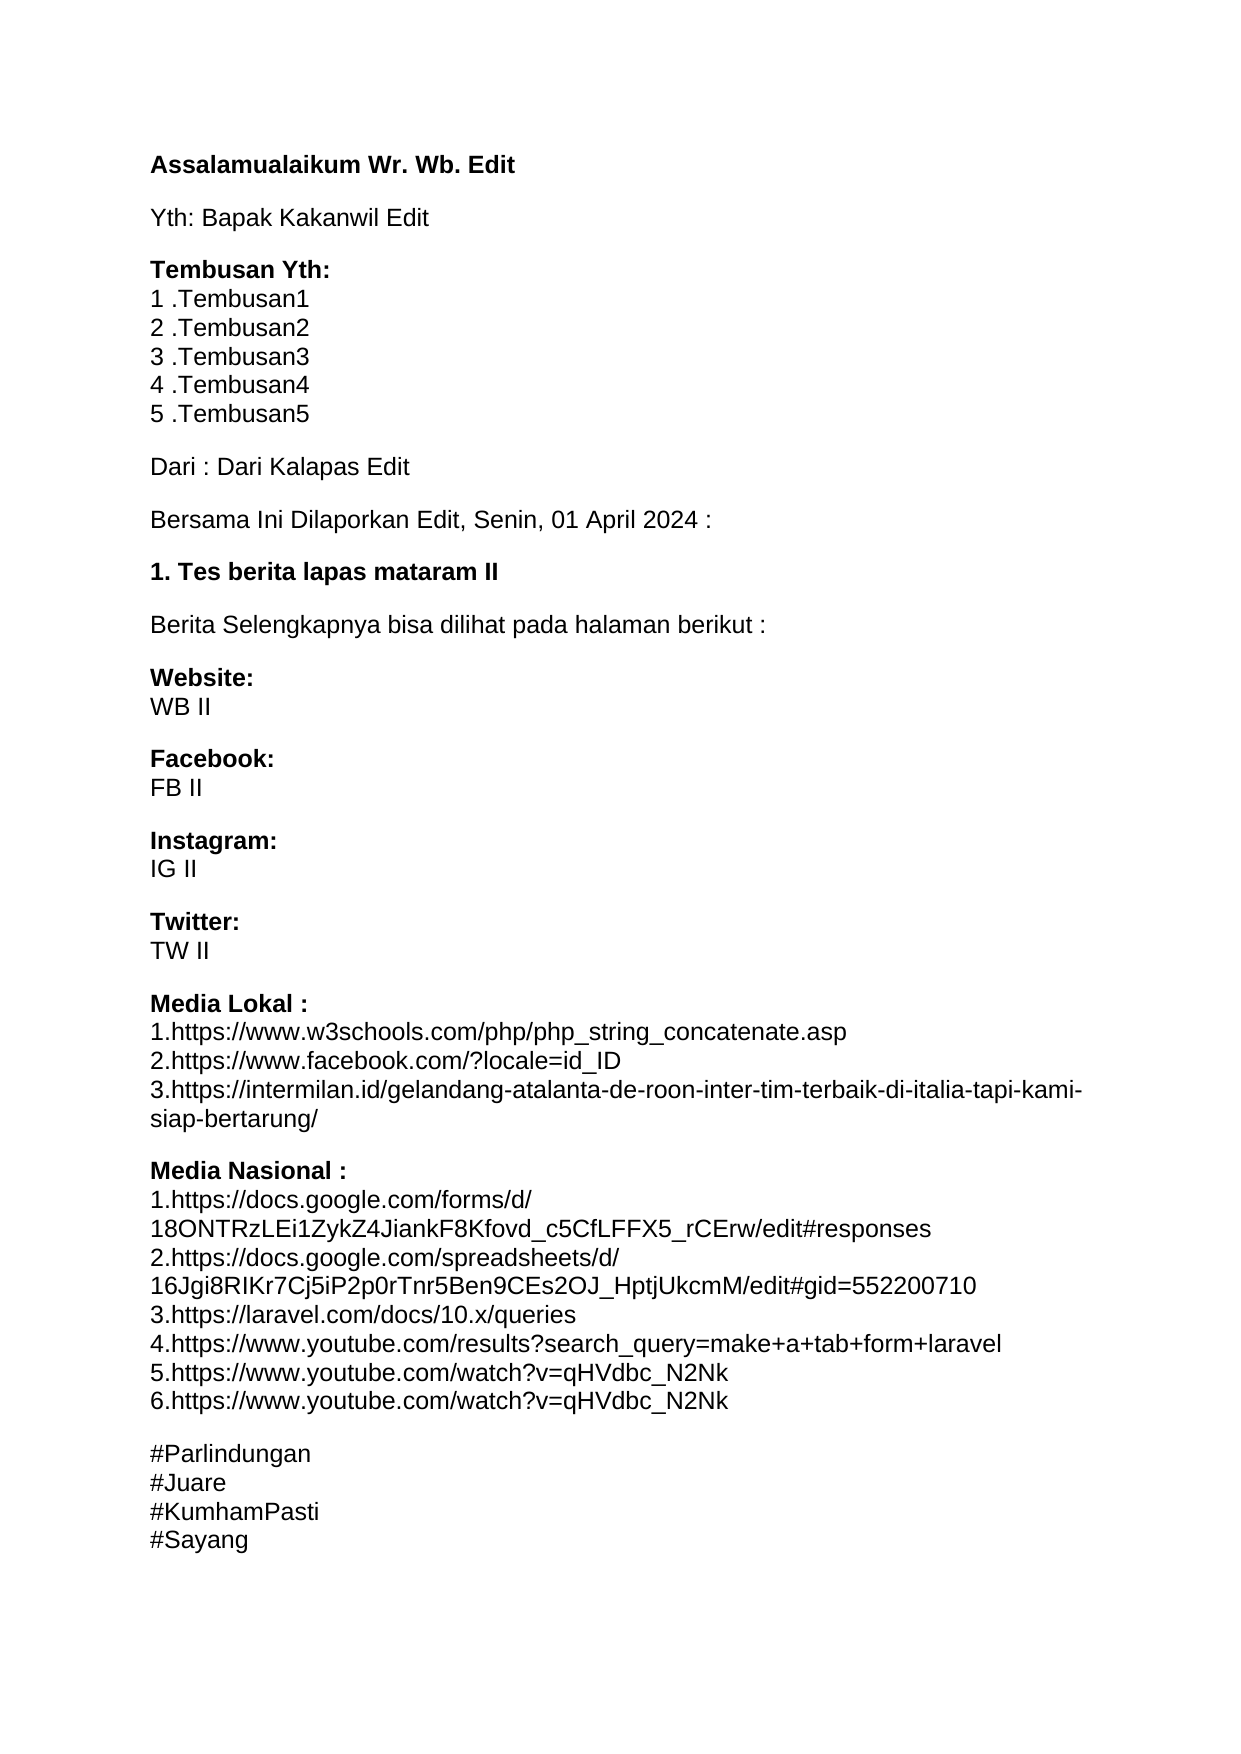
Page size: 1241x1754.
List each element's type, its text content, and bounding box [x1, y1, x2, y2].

text 4 .Tembusan4 [150, 370, 1090, 399]
text 3.https://laravel.com/docs/10.x/queries [150, 1300, 1090, 1329]
text #Sayang [150, 1525, 1090, 1554]
text 1 .Tembusan1 [150, 284, 1090, 313]
text FB II [150, 773, 1090, 802]
text Yth: Bapak Kakanwil Edit [150, 203, 1090, 231]
text 1.https://www.w3schools.com/php/php_string_concatenate.asp [150, 1017, 1090, 1046]
text #Parlindungan [150, 1439, 1090, 1468]
text WB II [150, 691, 1090, 720]
text Assalamualaikum Wr. Wb. Edit [150, 150, 1090, 179]
text Facebook: [150, 744, 1090, 773]
text Instagram: [150, 826, 1090, 854]
text Twitter: [150, 907, 1090, 936]
text 5.https://www.youtube.com/watch?v=qHVdbc_N2Nk [150, 1357, 1090, 1386]
text 1.https://docs.google.com/forms/d/18ONTRzLEi1ZykZ4JiankF8Kfovd_c5CfLFFX5_rCErw/edit#responses [150, 1185, 1090, 1242]
text 2 .Tembusan2 [150, 313, 1090, 342]
text Media Lokal : [150, 988, 1090, 1017]
text Dari : Dari Kalapas Edit [150, 452, 1090, 481]
text Berita Selengkapnya bisa dilihat pada halaman berikut : [150, 610, 1090, 639]
text 3 .Tembusan3 [150, 342, 1090, 370]
text Website: [150, 663, 1090, 691]
text 3.https://intermilan.id/gelandang-atalanta-de-roon-inter-tim-terbaik-di-italia-tapi-kami-siap-bertarung/ [150, 1075, 1090, 1132]
text IG II [150, 854, 1090, 883]
text 2.https://www.facebook.com/?locale=id_ID [150, 1046, 1090, 1075]
text Tembusan Yth: [150, 255, 1090, 284]
text 4.https://www.youtube.com/results?search_query=make+a+tab+form+laravel [150, 1329, 1090, 1357]
text 1. Tes berita lapas mataram II [150, 557, 1090, 586]
text Media Nasional : [150, 1156, 1090, 1185]
text Bersama Ini Dilaporkan Edit, Senin, 01 April 2024 : [150, 504, 1090, 533]
text 2.https://docs.google.com/spreadsheets/d/16Jgi8RIKr7Cj5iP2p0rTnr5Ben9CEs2OJ_HptjUkcmM/edit#gid=552200710 [150, 1242, 1090, 1300]
text TW II [150, 936, 1090, 964]
text 5 .Tembusan5 [150, 399, 1090, 428]
text #KumhamPasti [150, 1496, 1090, 1525]
text 6.https://www.youtube.com/watch?v=qHVdbc_N2Nk [150, 1386, 1090, 1415]
text #Juare [150, 1468, 1090, 1496]
